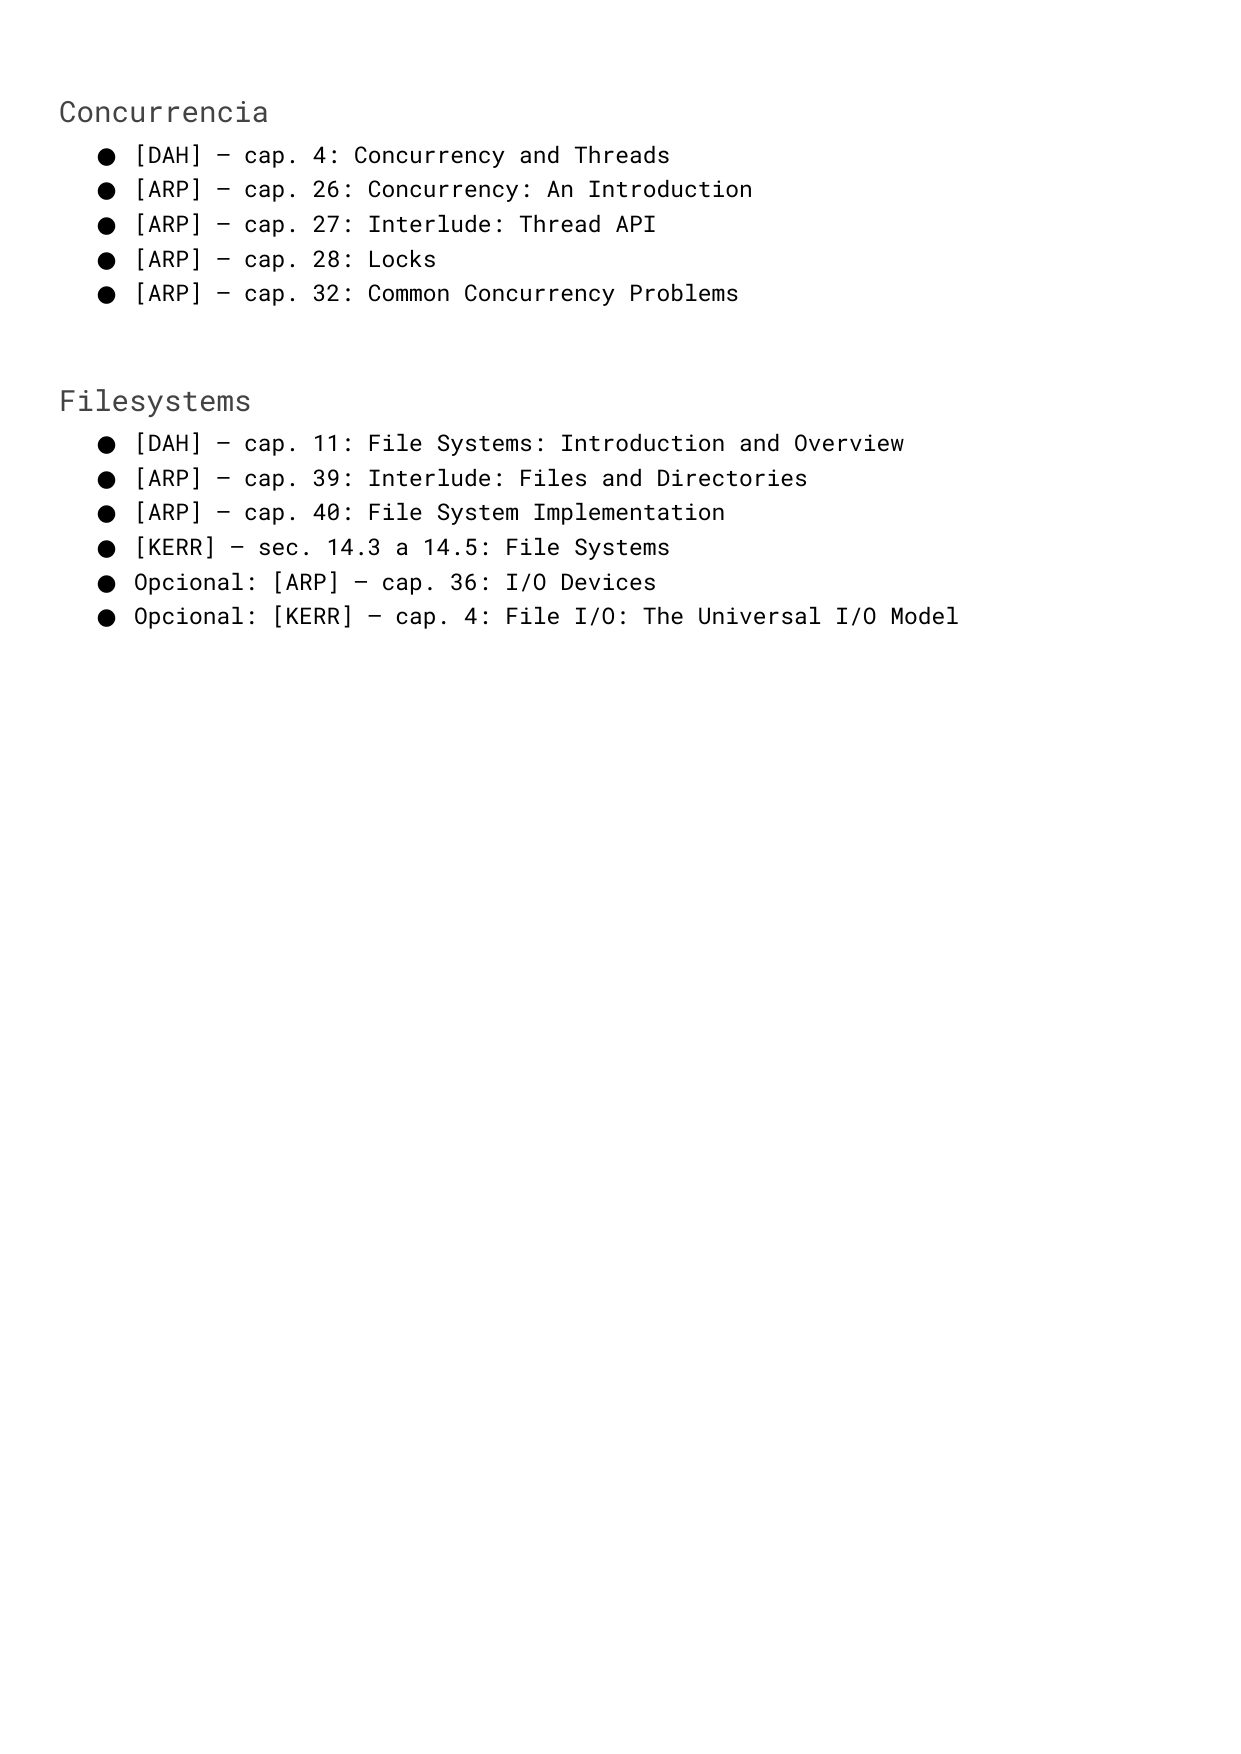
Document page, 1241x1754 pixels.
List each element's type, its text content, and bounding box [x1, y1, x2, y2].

list [ARP] — cap. 39: Interlude: Files and Directories [96, 462, 1181, 492]
list [KERR] — sec. 14.3 a 14.5: File Systems [96, 531, 1181, 562]
list [DAH] — cap. 11: File Systems: Introduction and Overview [96, 427, 1181, 457]
list [DAH] — cap. 4: Concurrency and Threads [96, 139, 1181, 169]
list [ARP] — cap. 40: File System Implementation [96, 497, 1181, 527]
list [ARP] — cap. 32: Common Concurrency Problems [96, 278, 1181, 308]
list Opcional: [KERR] — cap. 4: File I/O: The Universal I/O Model [96, 601, 1181, 631]
subtitle Filesystems [59, 381, 1181, 419]
list [ARP] — cap. 28: Locks [96, 243, 1181, 273]
list [ARP] — cap. 27: Interlude: Thread API [96, 208, 1181, 239]
list [ARP] — cap. 26: Concurrency: An Introduction [96, 174, 1181, 204]
subtitle Concurrencia [59, 92, 1181, 131]
list Opcional: [ARP] — cap. 36: I/O Devices [96, 566, 1181, 596]
